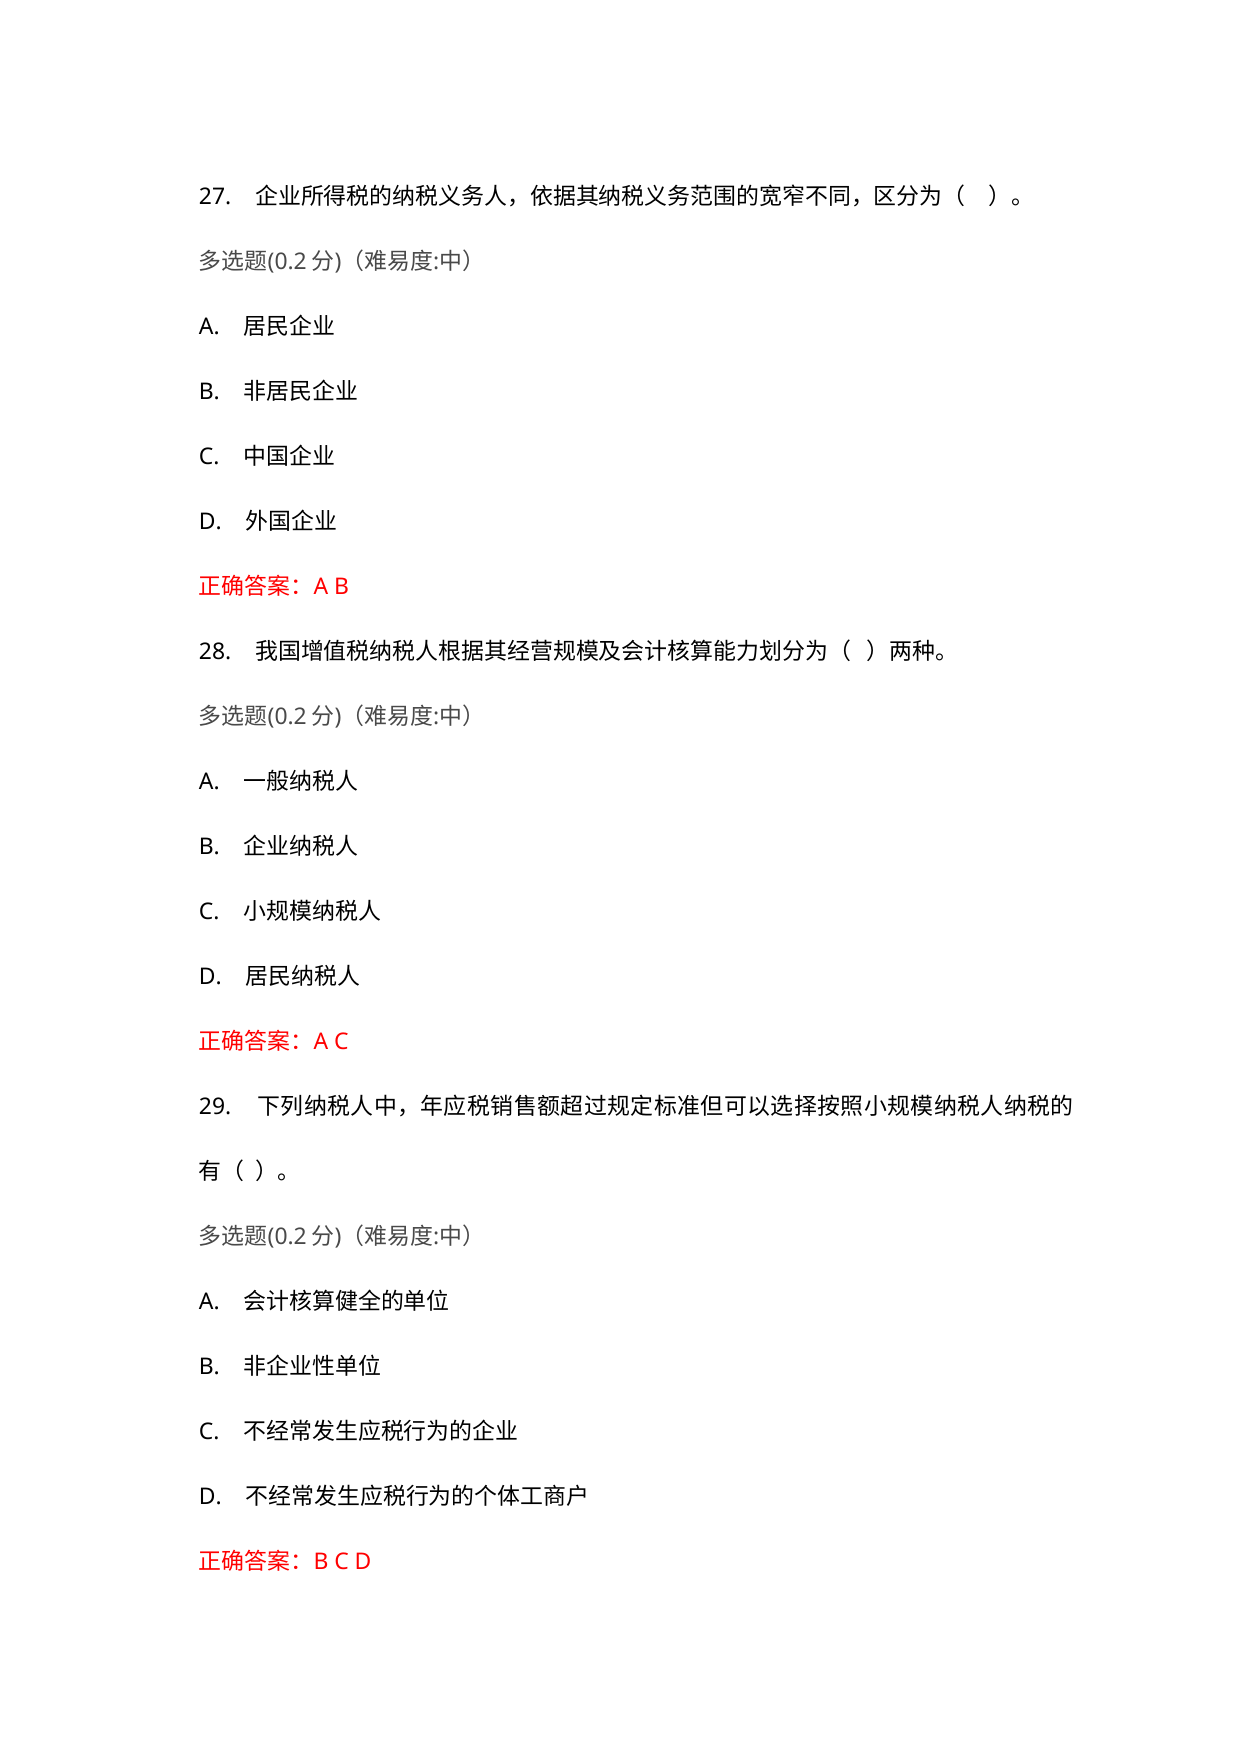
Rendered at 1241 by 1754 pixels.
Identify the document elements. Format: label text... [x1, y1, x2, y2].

table_cell 多选题(0.2分)（难易度:中） [188, 682, 1087, 747]
table_cell D. 外国企业 [188, 487, 1087, 552]
table_cell 正确答案：B C D [188, 1527, 1087, 1592]
table_cell 28. 我国增值税纳税人根据其经营规模及会计核算能力划分为（ ）两种。 [188, 617, 1087, 682]
table_cell C. 中国企业 [188, 422, 1087, 487]
table_cell A. 居民企业 [188, 292, 1087, 357]
table_cell A. 会计核算健全的单位 [188, 1267, 1087, 1332]
table_cell 29. 下列纳税人中，年应税销售额超过规定标准但可以选择按照小规模纳税人纳税的有（ ）。 [188, 1072, 1087, 1202]
table_cell A. 一般纳税人 [188, 747, 1087, 812]
table_cell D. 不经常发生应税行为的个体工商户 [188, 1462, 1087, 1527]
table_cell C. 小规模纳税人 [188, 877, 1087, 942]
table_cell B. 非企业性单位 [188, 1332, 1087, 1397]
table_cell B. 非居民企业 [188, 357, 1087, 422]
table_cell 27. 企业所得税的纳税义务人，依据其纳税义务范围的宽窄不同，区分为（ ）。 [188, 162, 1087, 227]
table_cell 正确答案：A B [188, 552, 1087, 617]
table_cell 多选题(0.2分)（难易度:中） [188, 227, 1087, 292]
table_cell 正确答案：A C [188, 1007, 1087, 1072]
table_cell 多选题(0.2分)（难易度:中） [188, 1202, 1087, 1267]
table_cell B. 企业纳税人 [188, 812, 1087, 877]
table_cell D. 居民纳税人 [188, 942, 1087, 1007]
table_cell C. 不经常发生应税行为的企业 [188, 1397, 1087, 1462]
